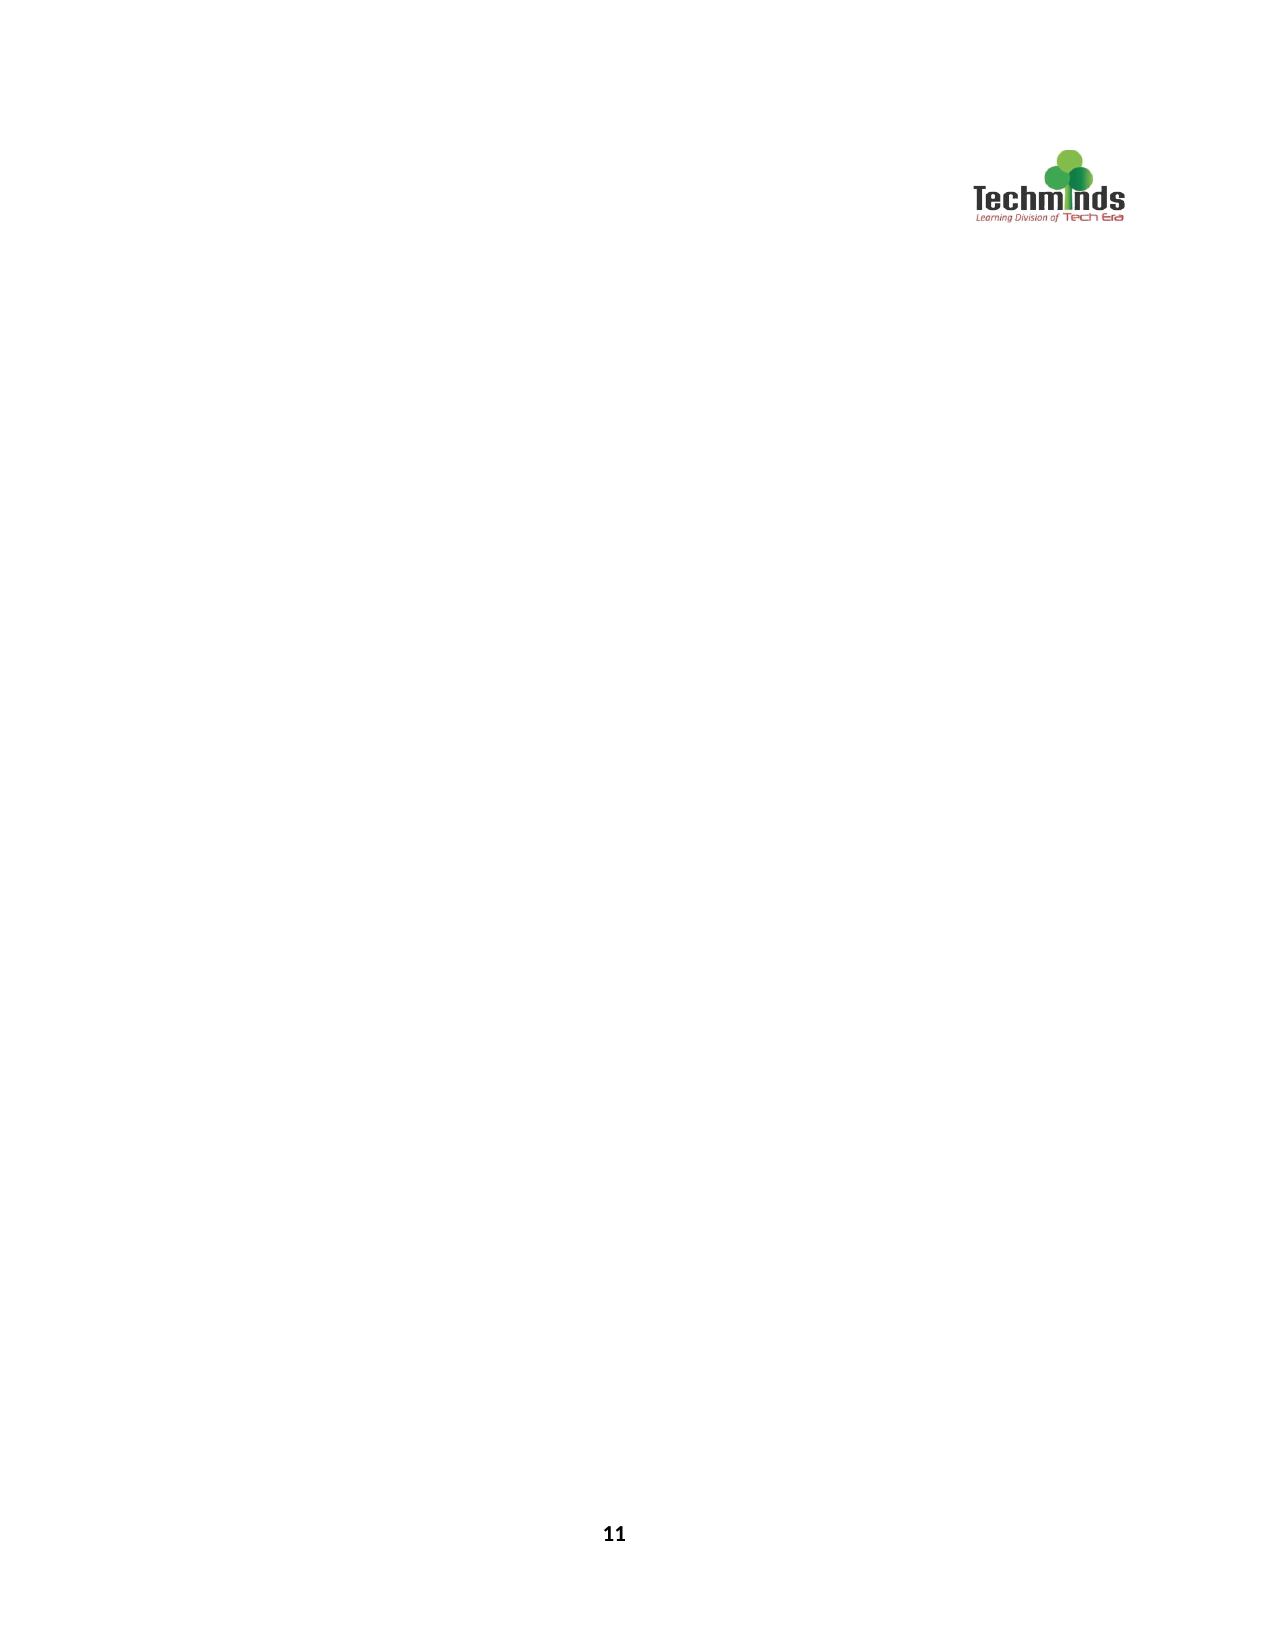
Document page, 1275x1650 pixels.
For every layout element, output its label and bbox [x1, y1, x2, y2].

picture [973, 150, 1125, 223]
